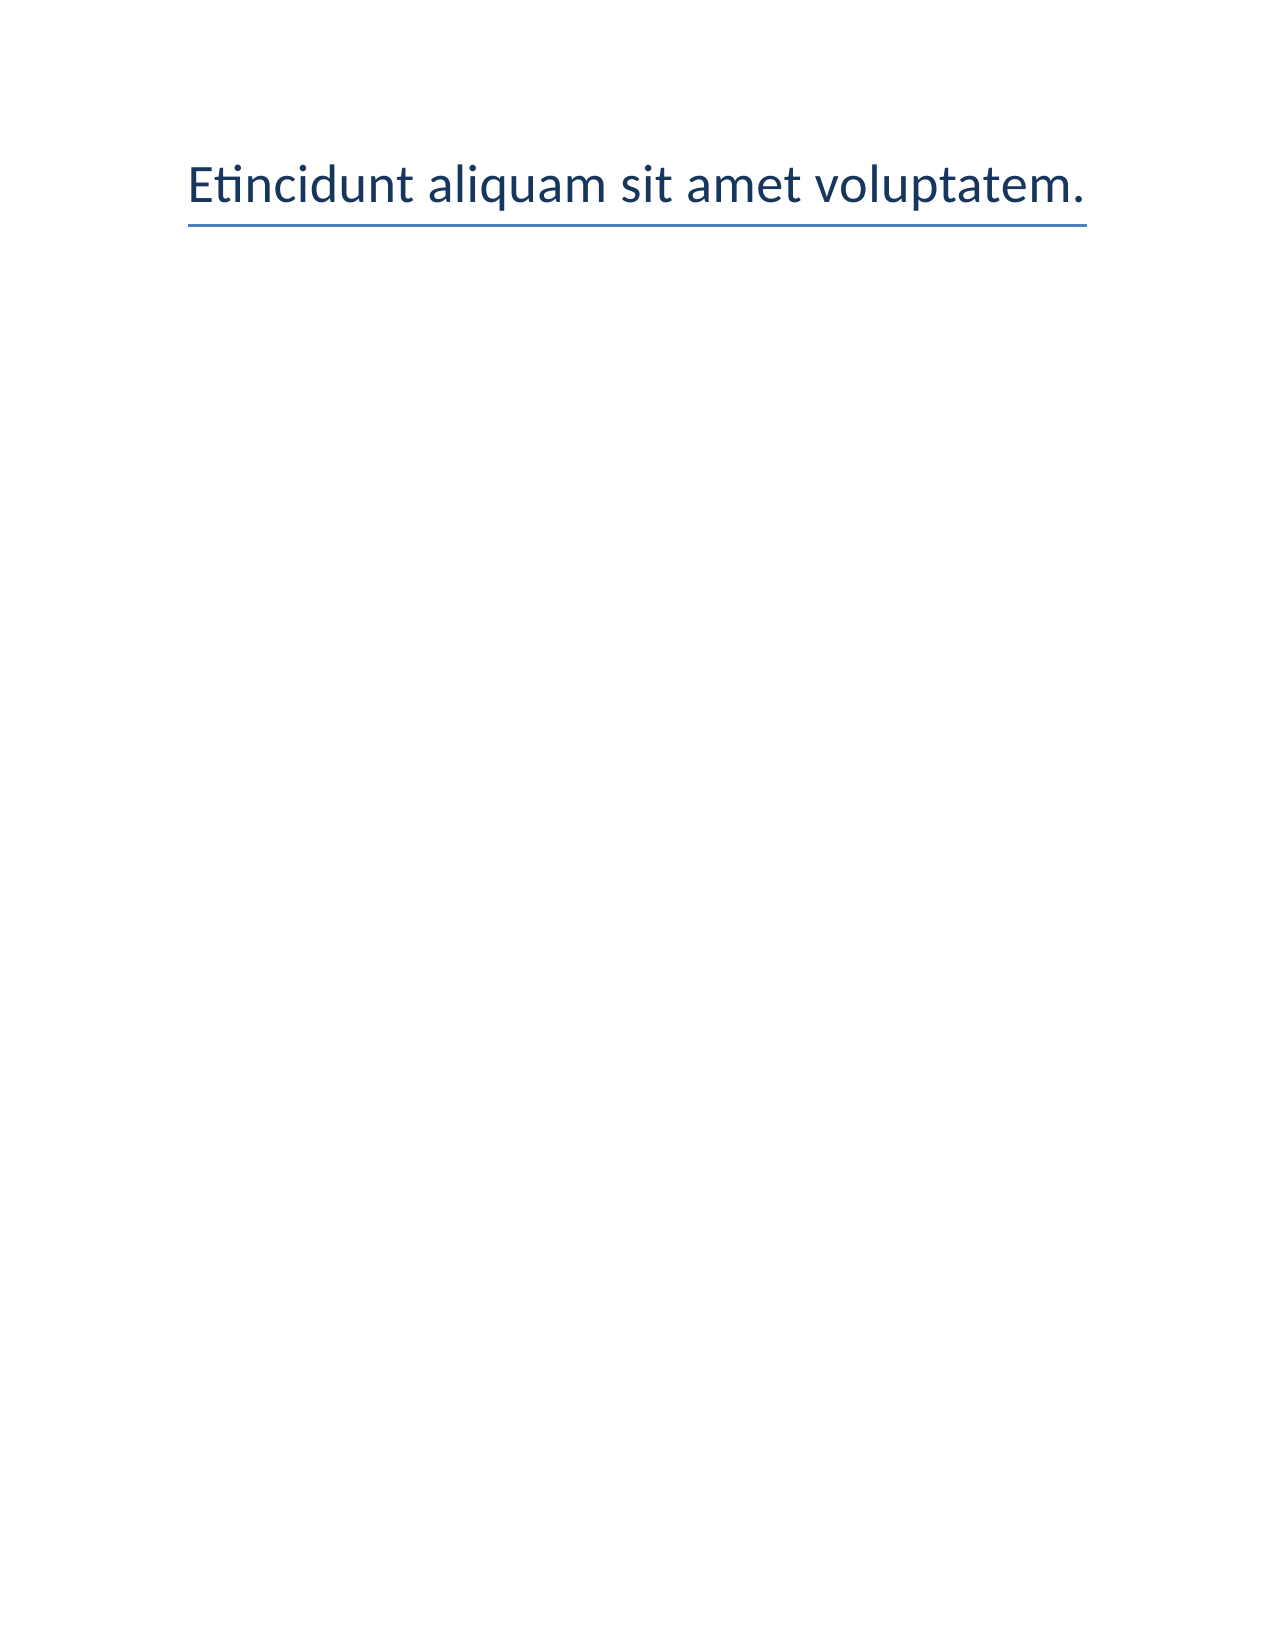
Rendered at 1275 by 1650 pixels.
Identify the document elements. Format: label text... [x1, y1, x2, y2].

title Etincidunt aliquam sit amet voluptatem. [187, 150, 1087, 227]
